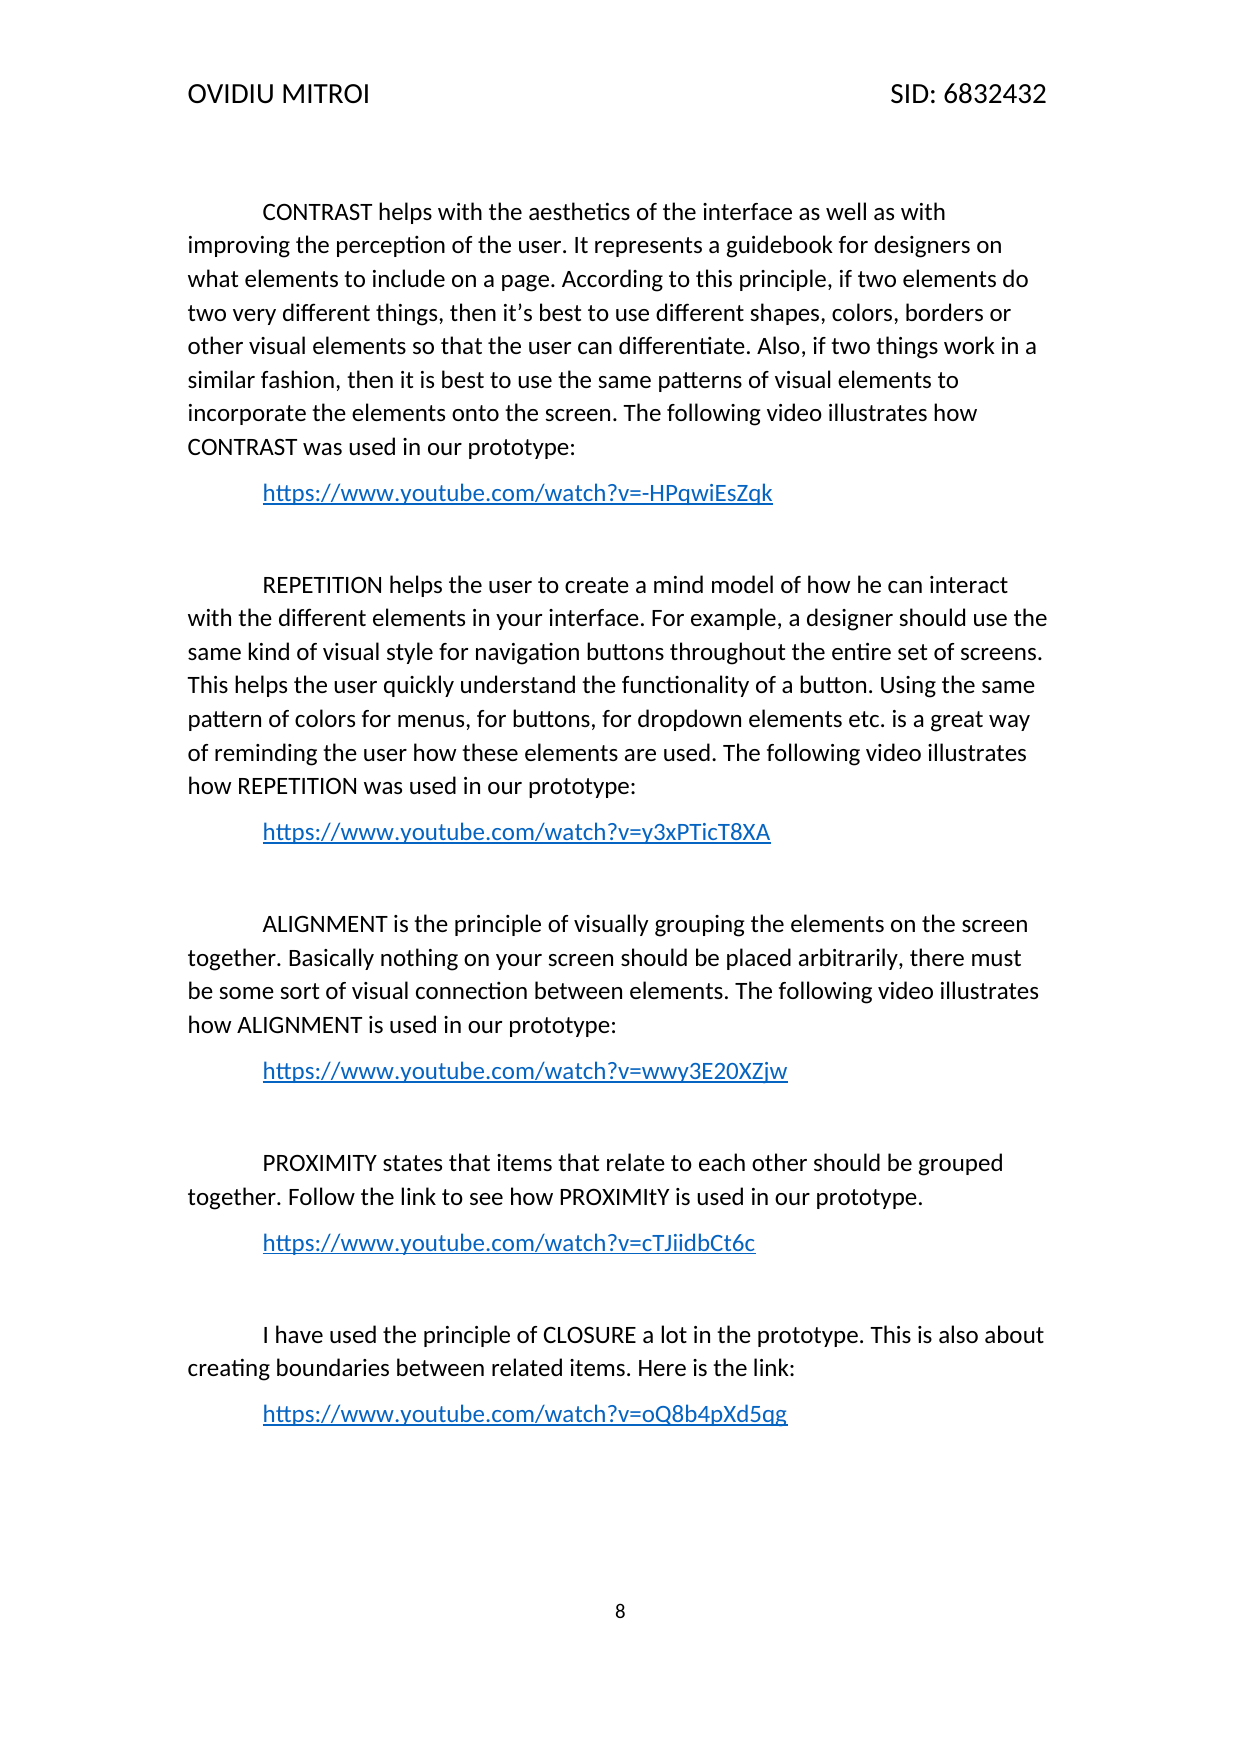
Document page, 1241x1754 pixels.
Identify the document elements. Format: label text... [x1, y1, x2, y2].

text ALIGNMENT is the principle of visually grouping the elements on the screen together. Basically nothing on your screen should be placed arbitrarily, there must be some sort of visual connection between elements. The following video illustrates how ALIGNMENT is used in our prototype: [187, 908, 1053, 1039]
text https://www.youtube.com/watch?v=cTJiidbCt6c [187, 1227, 1053, 1257]
text https://www.youtube.com/watch?v=-HPqwiEsZqk [187, 477, 1053, 507]
text https://www.youtube.com/watch?v=wwy3E20XZjw [187, 1055, 1053, 1086]
text https://www.youtube.com/watch?v=oQ8b4pXd5qg [187, 1398, 1053, 1429]
text I have used the principle of CLOSURE a lot in the prototype. This is also about creating boundaries between related items. Here is the link: [187, 1319, 1053, 1383]
text https://www.youtube.com/watch?v=y3xPTicT8XA [187, 816, 1053, 847]
text REPETITION helps the user to create a mind model of how he can interact with the different elements in your interface. For example, a designer should use the same kind of visual style for navigation buttons throughout the entire set of screens. This helps the user quickly understand the functionality of a button. Using the same pattern of colors for menus, for buttons, for dropdown elements etc. is a great way of reminding the user how these elements are used. The following video illustrates how REPETITION was used in our prototype: [187, 569, 1053, 801]
text PROXIMITY states that items that relate to each other should be grouped together. Follow the link to see how PROXIMItY is used in our prototype. [187, 1147, 1053, 1211]
text CONTRAST helps with the aesthetics of the interface as well as with improving the perception of the user. It represents a guidebook for designers on what elements to include on a page. According to this principle, if two elements do two very different things, then it’s best to use different shapes, colors, borders or other visual elements so that the user can differentiate. Also, if two things work in a similar fashion, then it is best to use the same patterns of visual elements to incorporate the elements onto the screen. The following video illustrates how CONTRAST was used in our prototype: [187, 196, 1053, 461]
